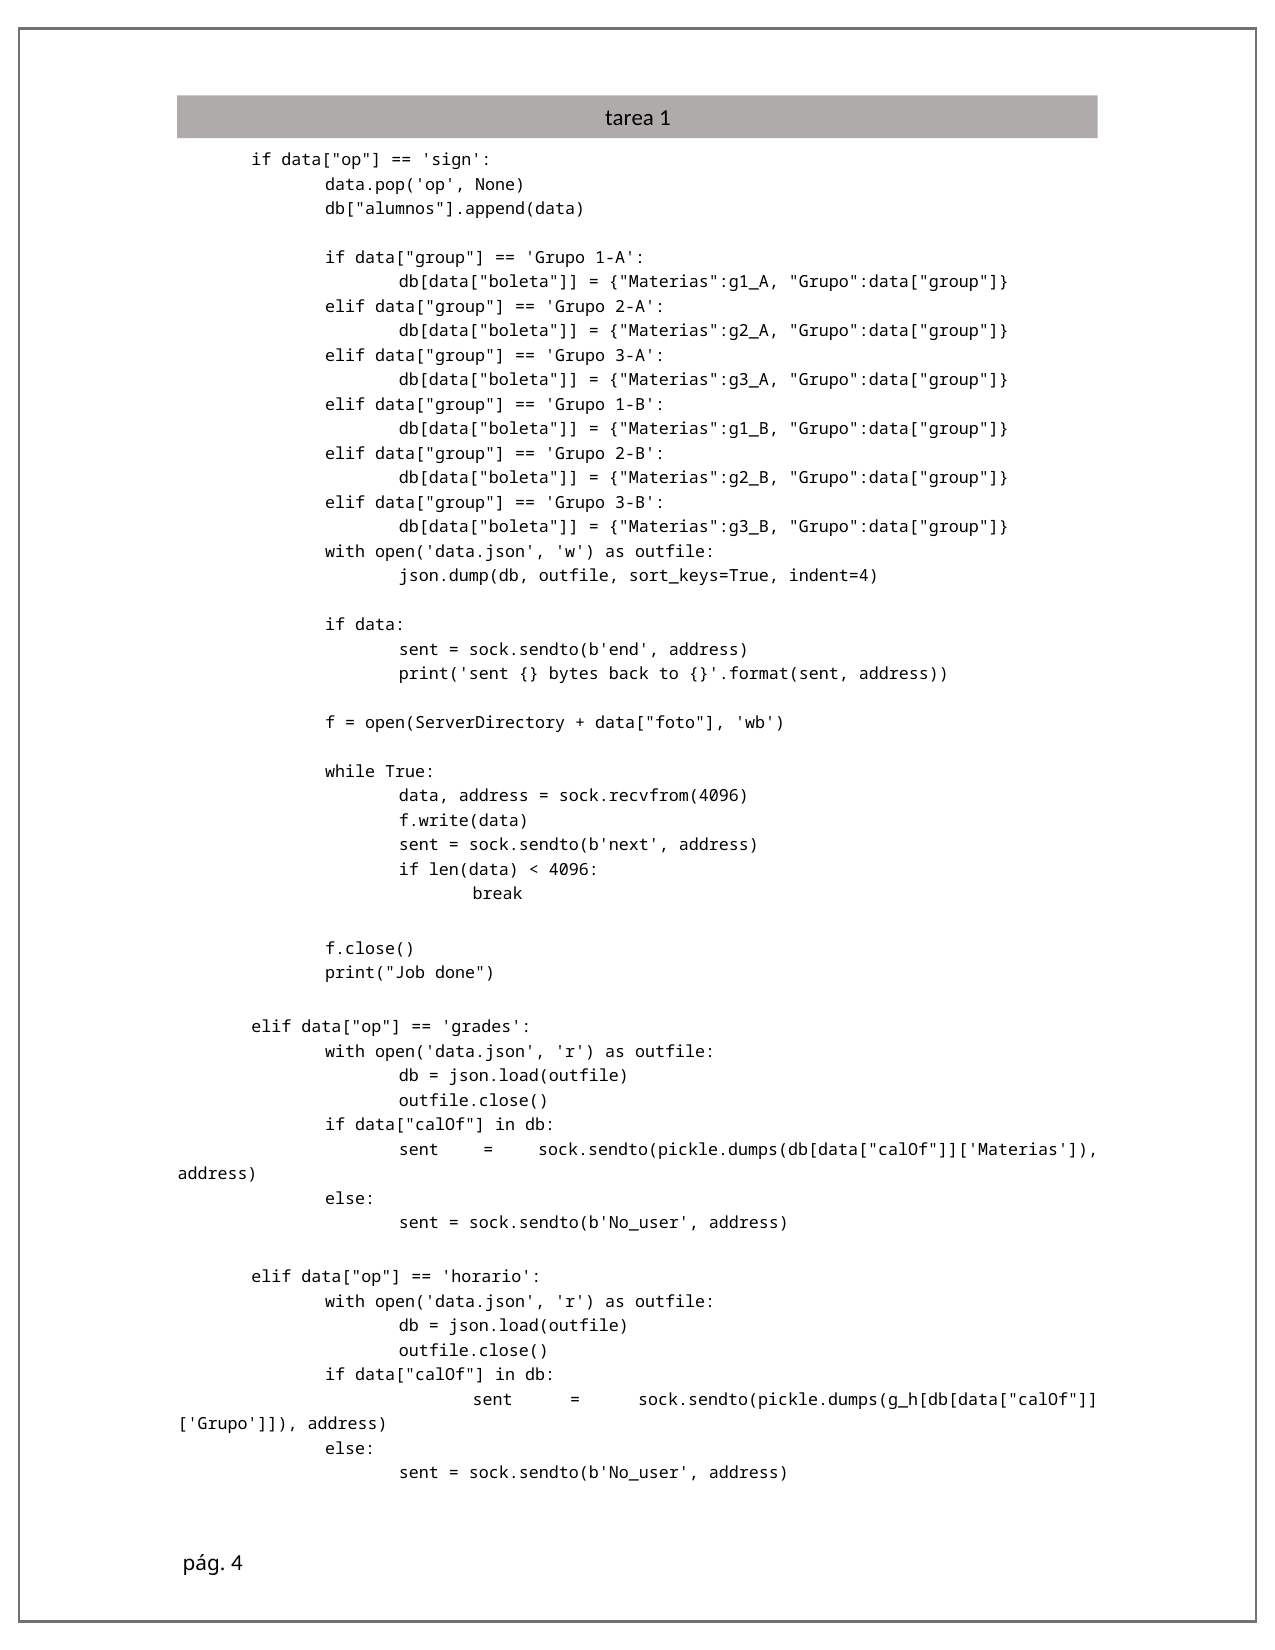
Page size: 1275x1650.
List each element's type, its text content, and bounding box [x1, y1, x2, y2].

text json.dump(db, outfile, sort_keys=True, indent=4) [177, 564, 1098, 586]
text with open('data.json', 'r') as outfile: [177, 1289, 1098, 1312]
text if len(data) < 4096: [177, 857, 1098, 880]
text db[data["boleta"]] = {"Materias":g1_A, "Grupo":data["group"]} [177, 270, 1098, 293]
text elif data["group"] == 'Grupo 3-B': [177, 490, 1098, 513]
text elif data["group"] == 'Grupo 1-B': [177, 392, 1098, 415]
text sent = sock.sendto(b'No_user', address) [177, 1461, 1098, 1484]
text db = json.load(outfile) [177, 1064, 1098, 1087]
text print('sent {} bytes back to {}'.format(sent, address)) [177, 662, 1098, 684]
text data, address = sock.recvfrom(4096) [177, 784, 1098, 807]
text db[data["boleta"]] = {"Materias":g3_A, "Grupo":data["group"]} [177, 368, 1098, 391]
text sent = sock.sendto(pickle.dumps(db[data["calOf"]]['Materias']), address) [177, 1137, 1098, 1184]
text print("Job done") [177, 961, 1098, 983]
text outfile.close() [177, 1338, 1098, 1361]
text elif data["op"] == 'horario': [177, 1265, 1098, 1288]
text db[data["boleta"]] = {"Materias":g2_A, "Grupo":data["group"]} [177, 319, 1098, 342]
text db[data["boleta"]] = {"Materias":g3_B, "Grupo":data["group"]} [177, 515, 1098, 537]
text if data["calOf"] in db: [177, 1113, 1098, 1136]
text outfile.close() [177, 1088, 1098, 1111]
text elif data["op"] == 'grades': [177, 1015, 1098, 1038]
text db[data["boleta"]] = {"Materias":g2_B, "Grupo":data["group"]} [177, 466, 1098, 488]
text if data: [177, 613, 1098, 635]
text if data["calOf"] in db: [177, 1363, 1098, 1386]
text elif data["group"] == 'Grupo 2-B': [177, 441, 1098, 464]
text db = json.load(outfile) [177, 1314, 1098, 1337]
text sent = sock.sendto(b'next', address) [177, 833, 1098, 856]
text f.write(data) [177, 808, 1098, 831]
text if data["op"] == 'sign': [177, 148, 1098, 170]
text db[data["boleta"]] = {"Materias":g1_B, "Grupo":data["group"]} [177, 417, 1098, 439]
text elif data["group"] == 'Grupo 2-A': [177, 294, 1098, 317]
text sent = sock.sendto(b'No_user', address) [177, 1211, 1098, 1233]
text f.close() [177, 936, 1098, 959]
text break [177, 882, 1098, 905]
text if data["group"] == 'Grupo 1-A': [177, 246, 1098, 268]
text sent = sock.sendto(pickle.dumps(g_h[db[data["calOf"]]['Grupo']]), address) [177, 1387, 1098, 1435]
text sent = sock.sendto(b'end', address) [177, 637, 1098, 660]
text with open('data.json', 'w') as outfile: [177, 539, 1098, 562]
text db["alumnos"].append(data) [177, 197, 1098, 219]
text with open('data.json', 'r') as outfile: [177, 1039, 1098, 1062]
text else: [177, 1436, 1098, 1459]
text else: [177, 1186, 1098, 1209]
text elif data["group"] == 'Grupo 3-A': [177, 343, 1098, 366]
text while True: [177, 759, 1098, 782]
text f = open(ServerDirectory + data["foto"], 'wb') [177, 711, 1098, 733]
text data.pop('op', None) [177, 172, 1098, 195]
